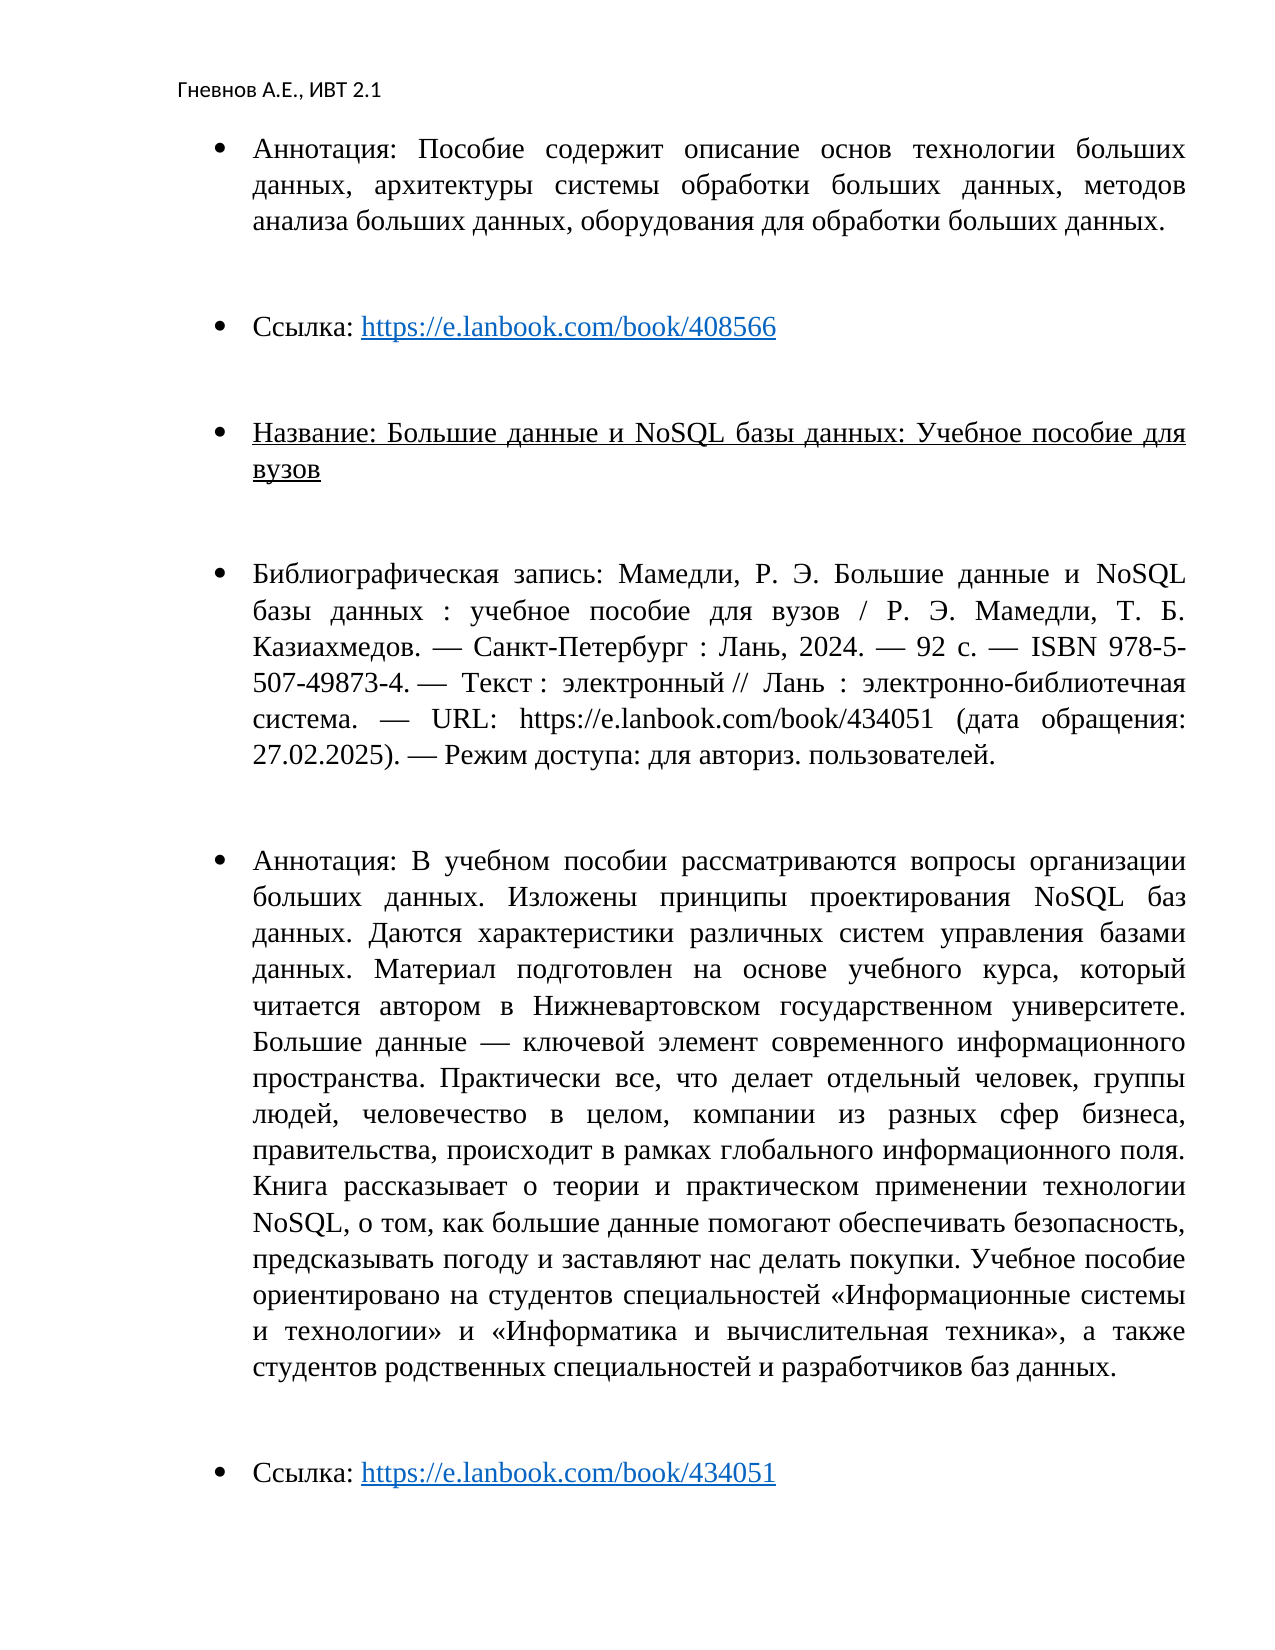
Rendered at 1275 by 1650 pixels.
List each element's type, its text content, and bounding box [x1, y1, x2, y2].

list Название: Большие данные и NoSQL базы данных: Учебное пособие для вузов [215, 415, 1186, 484]
list Ссылка: https://e.lanbook.com/book/434051 [215, 1455, 1186, 1488]
list Библиографическая запись: Мамедли, Р. Э. Большие данные и NoSQL базы данных : учебное пособие для вузов / Р. Э. Мамедли, Т. Б. Казиахмедов. — Санкт-Петербург : Лань, 2024. — 92 с. — ISBN 978-5-507-49873-4. — Текст : электронный // Лань : электронно-библиотечная система. — URL: https://e.lanbook.com/book/434051 (дата обращения: 27.02.2025). — Режим доступа: для авториз. пользователей. [215, 557, 1186, 771]
list Аннотация: В учебном пособии рассматриваются вопросы организации больших данных. Изложены принципы проектирования NoSQL баз данных. Даются характеристики различных систем управления базами данных. Материал подготовлен на основе учебного курса, который читается автором в Нижневартовском государственном университете. Большие данные — ключевой элемент современного информационного пространства. Практически все, что делает отдельный человек, группы людей, человечество в целом, компании из разных сфер бизнеса, правительства, происходит в рамках глобального информационного поля. Книга рассказывает о теории и практическом применении технологии NoSQL, о том, как большие данные помогают обеспечивать безопасность, предсказывать погоду и заставляют нас делать покупки. Учебное пособие ориентировано на студентов специальностей «Информационные системы и технологии» и «Информатика и вычислительная техника», а также студентов родственных специальностей и разработчиков баз данных. [215, 843, 1186, 1383]
list Ссылка: https://e.lanbook.com/book/408566 [215, 309, 1186, 343]
list Аннотация: Пособие содержит описание основ технологии больших данных, архитектуры системы обработки больших данных, методов анализа больших данных, оборудования для обработки больших данных. [215, 131, 1186, 237]
